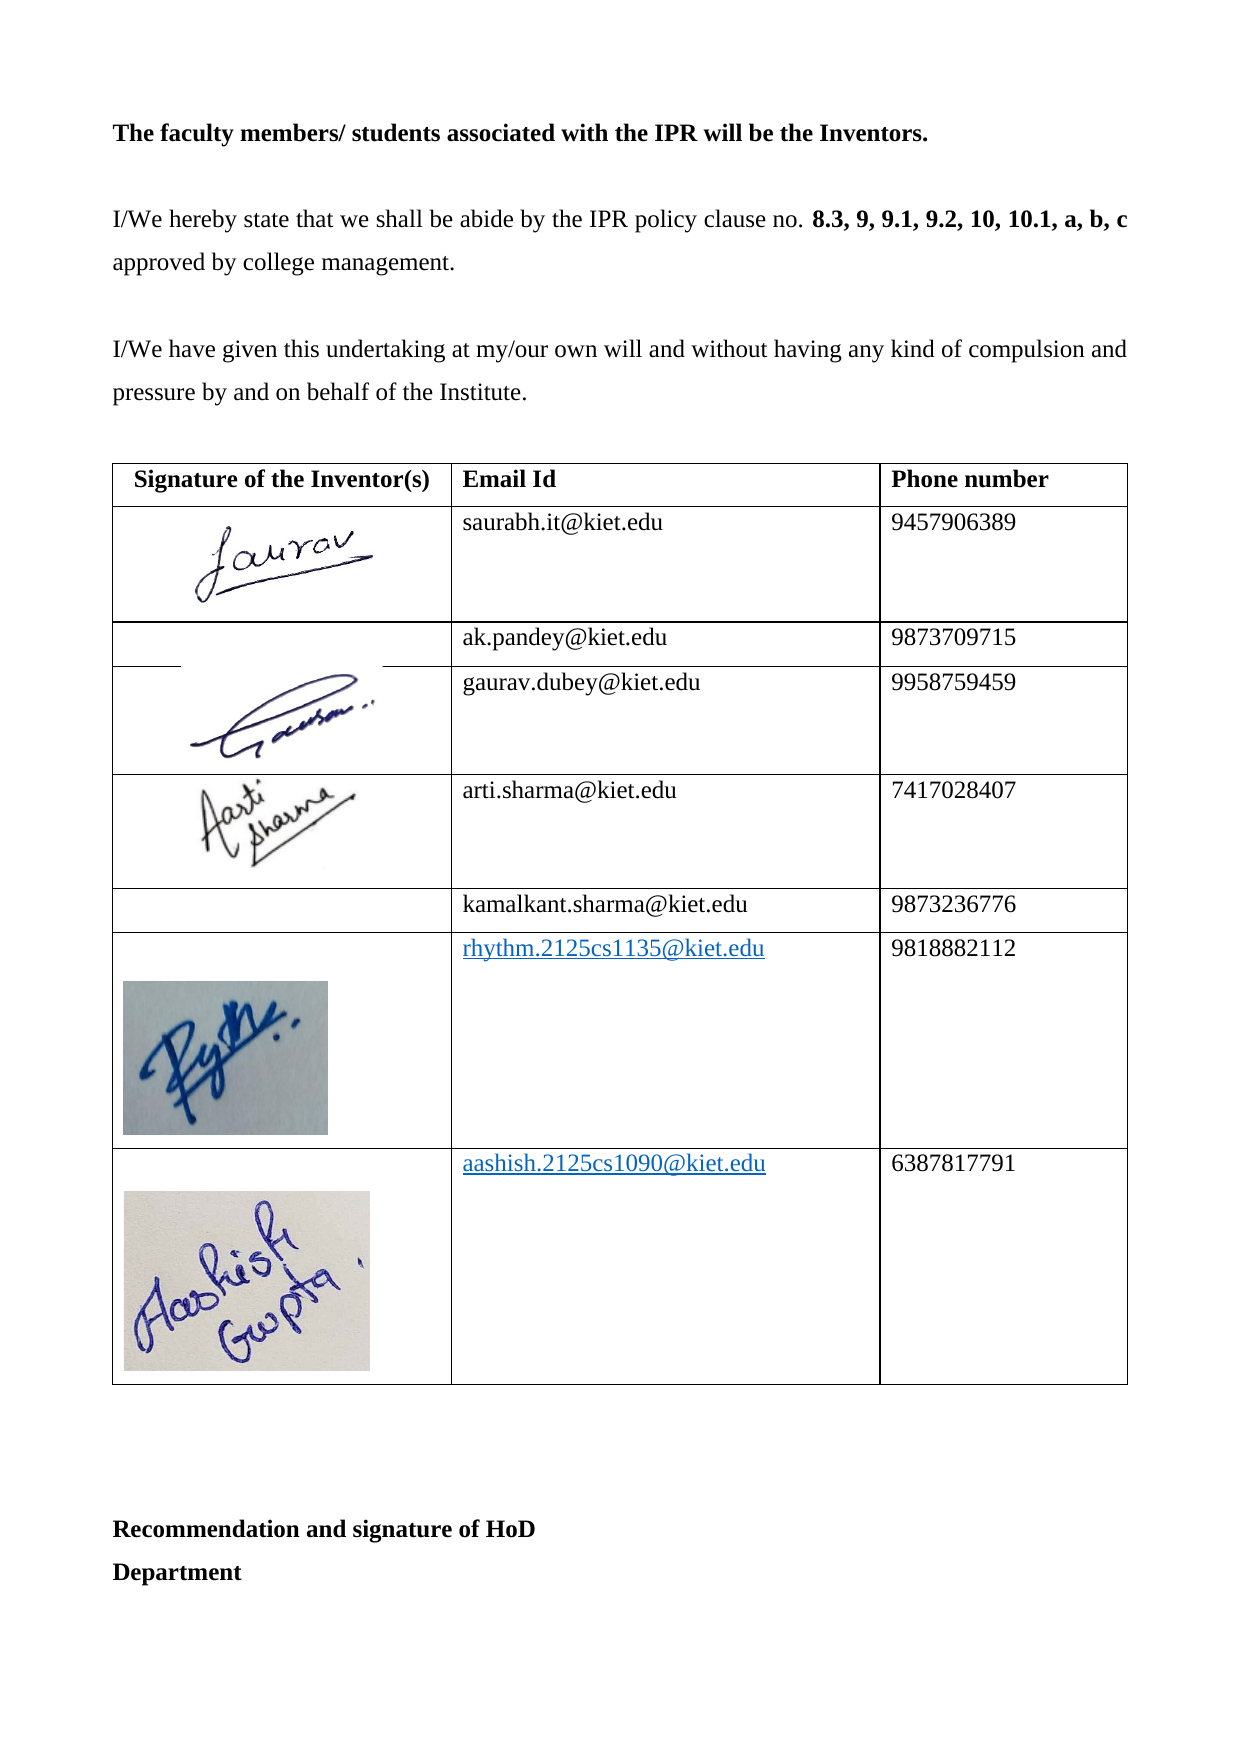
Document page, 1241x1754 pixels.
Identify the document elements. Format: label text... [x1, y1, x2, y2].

table_header Signature of the Inventor(s) [113, 464, 451, 506]
table_cell 9873236776 [881, 889, 1127, 932]
picture [181, 507, 383, 609]
text Recommendation and signature of HoD [112, 1514, 1128, 1543]
text The faculty members/ students associated with the IPR will be the Inventors. [112, 118, 1128, 147]
table_cell ak.pandey@kiet.edu [452, 623, 879, 666]
text I/We hereby state that we shall be abide by the IPR policy clause no. 8.3, 9, 9.1, 9.2, 10, 10.1, a, b, c approved by college management. [112, 204, 1128, 276]
table_cell [113, 623, 451, 666]
table_cell 9818882112 [881, 933, 1127, 1147]
table_cell kamalkant.sharma@kiet.edu [452, 889, 879, 932]
table_cell [113, 775, 451, 888]
table_cell [113, 933, 451, 1147]
text I/We have given this undertaking at my/our own will and without having any kind of compulsion and pressure by and on behalf of the Institute. [112, 334, 1128, 406]
table_cell saurabh.it@kiet.edu [452, 507, 879, 621]
table_cell arti.sharma@kiet.edu [452, 775, 879, 888]
table_cell aashish.2125cs1090@kiet.edu [452, 1149, 879, 1384]
text Department [112, 1557, 1128, 1586]
picture [182, 775, 382, 875]
table_cell [113, 507, 451, 621]
table_cell rhythm.2125cs1135@kiet.edu [452, 933, 879, 1147]
table_cell 9958759459 [881, 667, 1127, 774]
table_cell 7417028407 [881, 775, 1127, 888]
table_cell 6387817791 [881, 1149, 1127, 1384]
table_cell [113, 667, 451, 774]
picture [123, 981, 328, 1135]
table_cell [113, 889, 451, 932]
table_header Phone number [881, 464, 1127, 506]
table_header Email Id [452, 464, 879, 506]
picture [181, 666, 383, 761]
table_cell 9873709715 [881, 623, 1127, 666]
picture [123, 1191, 370, 1371]
table_cell [113, 1149, 451, 1384]
table_cell 9457906389 [881, 507, 1127, 621]
table_cell gaurav.dubey@kiet.edu [452, 667, 879, 774]
